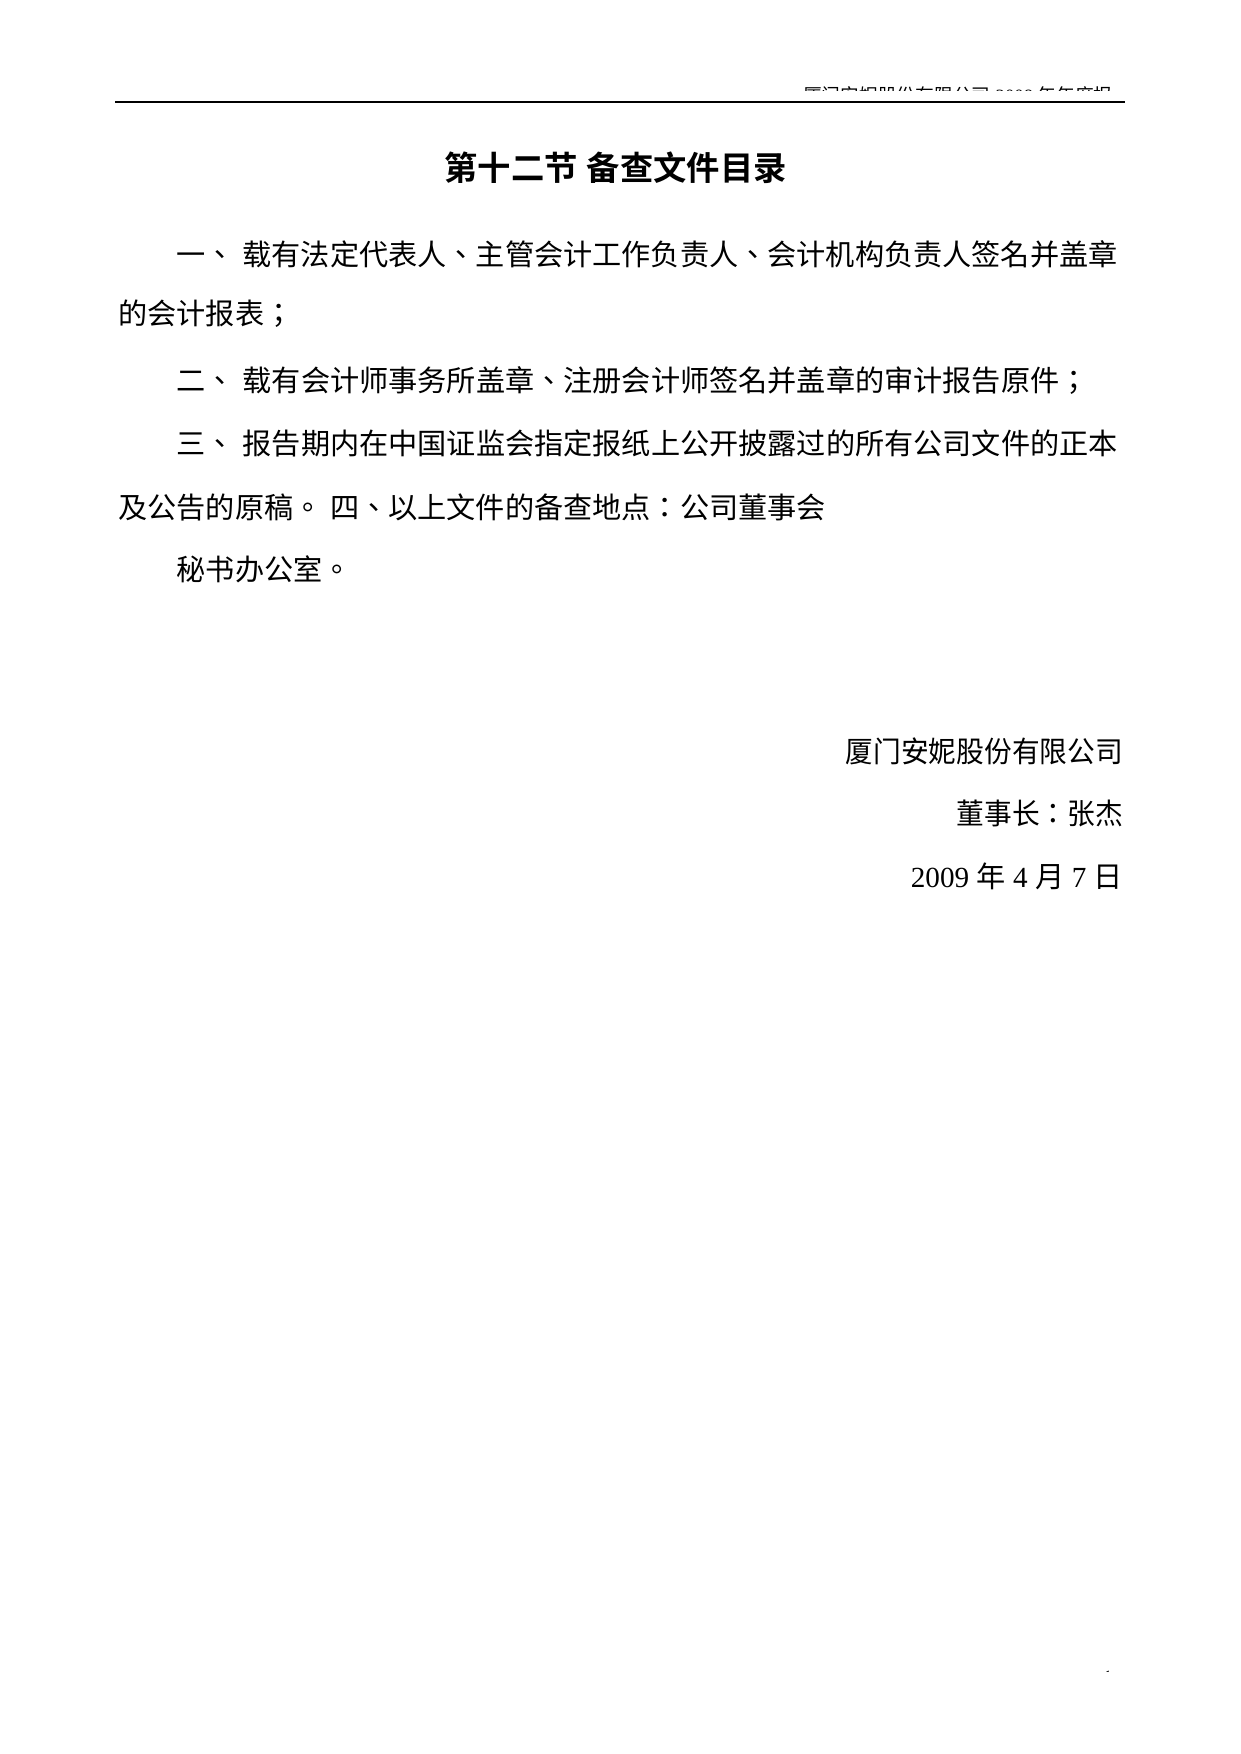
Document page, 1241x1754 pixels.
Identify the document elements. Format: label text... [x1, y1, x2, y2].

text 二、 载有会计师事务所盖章、注册会计师签名并盖章的审计报告原件； 三、 报告期内在中国证监会指定报纸上公开披露过的所有公司文件的正本 [176, 360, 1123, 463]
subtitle 第十二节 备查文件目录 [444, 145, 1123, 190]
text 厦门安妮股份有限公司 [102, 731, 1123, 771]
subtitle 一、 载有法定代表人、主管会计工作负责人、会计机构负责人签名并盖章 的会计报表； [118, 235, 1123, 333]
text 董事长：张杰 [102, 794, 1122, 833]
text 2009 年 4 月 7 日 [102, 856, 1122, 896]
text 及公告的原稿。 四、以上文件的备查地点：公司董事会秘书办公室。 [118, 487, 849, 589]
